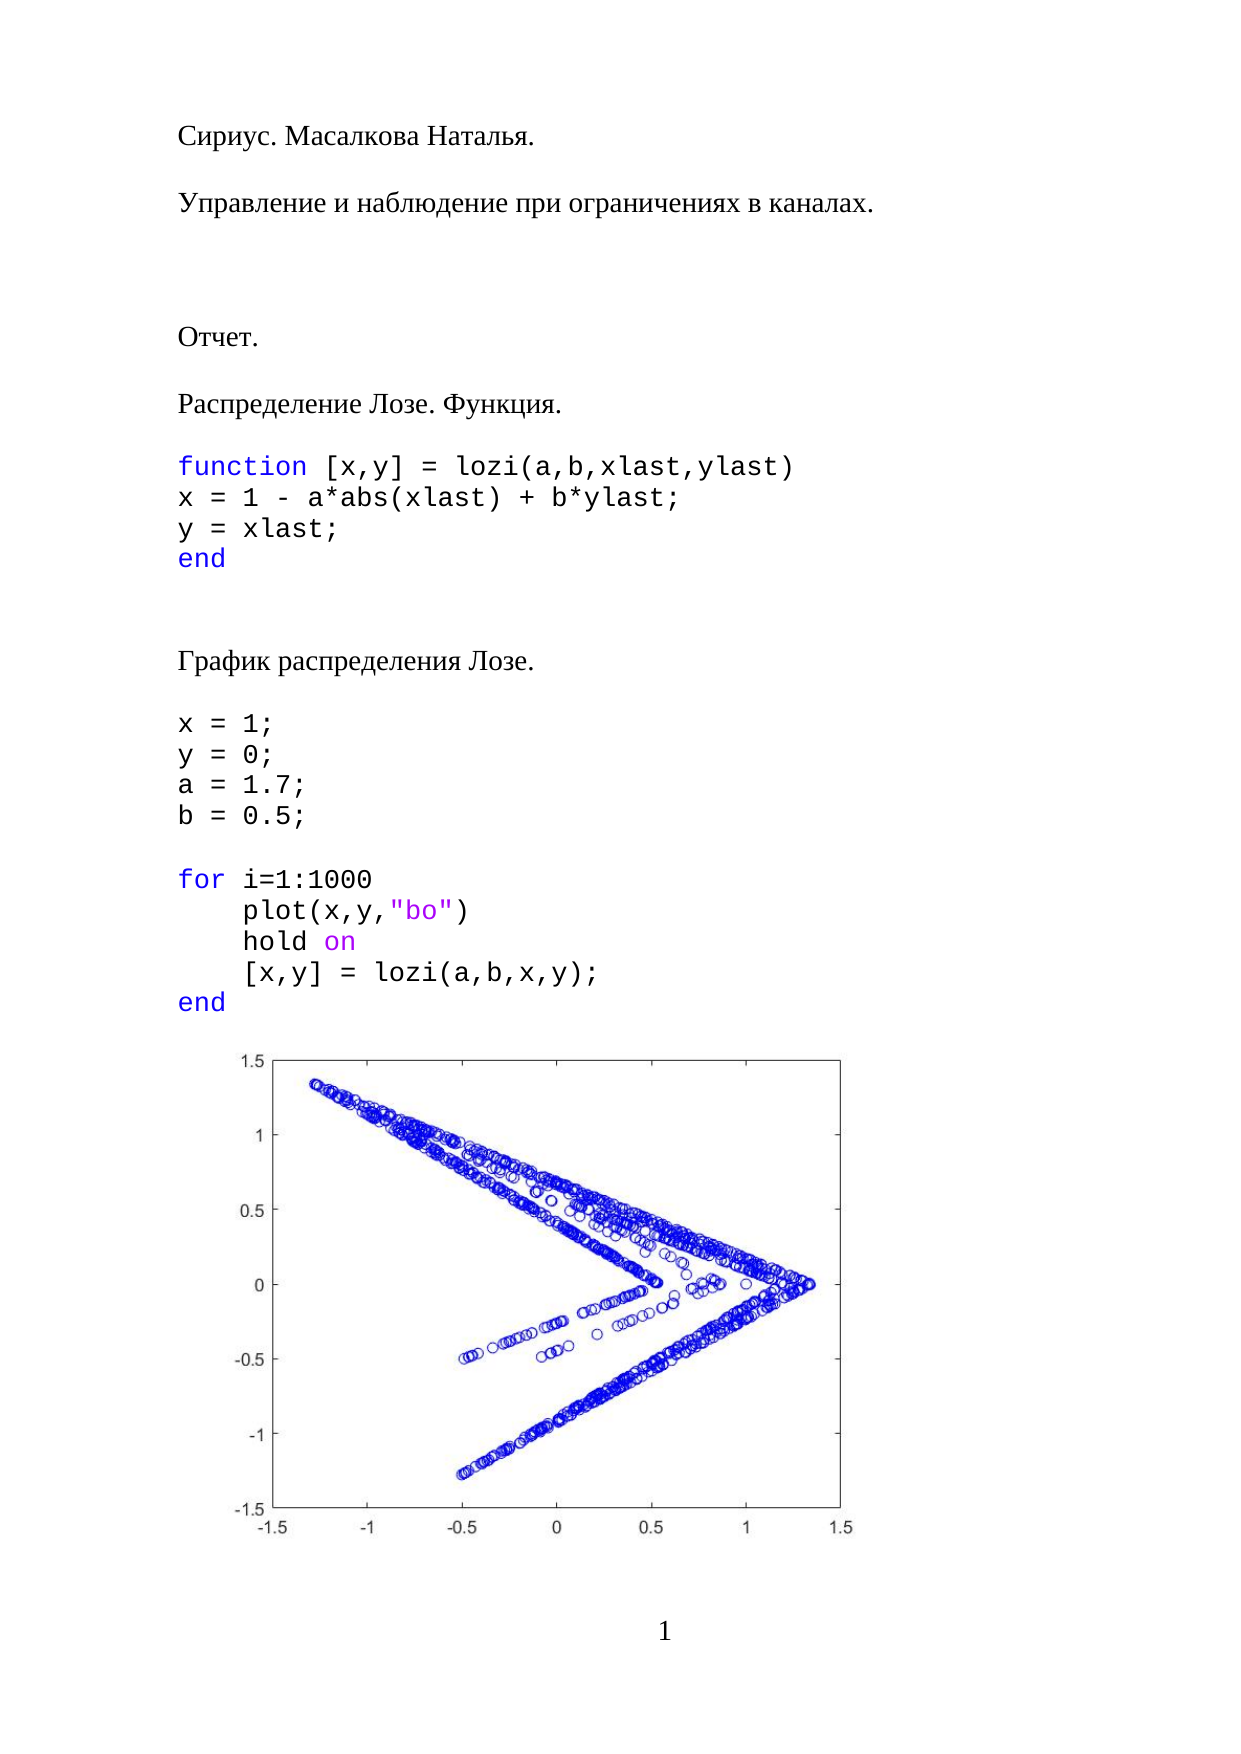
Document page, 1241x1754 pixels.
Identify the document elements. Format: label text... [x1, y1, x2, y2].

text Управление и наблюдение при ограничениях в каналах. [177, 185, 1152, 219]
text Отчет. [177, 319, 1152, 353]
text x = 1; [177, 710, 1152, 741]
text function [x,y] = lozi(a,b,xlast,ylast) [177, 453, 1152, 484]
text [x,y] = lozi(a,b,x,y); [177, 958, 1152, 989]
text y = 0; [177, 741, 1152, 771]
text x = 1 - a*abs(xlast) + b*ylast; [177, 484, 1152, 514]
text Сириус. Масалкова Наталья. [177, 118, 1152, 152]
text a = 1.7; [177, 771, 1152, 802]
text Распределение Лозе. Функция. [177, 386, 1152, 419]
text end [177, 545, 1152, 576]
text График распределения Лозе. [177, 643, 1152, 676]
text end [177, 989, 1152, 1020]
text for i=1:1000 [177, 866, 1152, 897]
text hold on [177, 928, 1152, 958]
text y = xlast; [177, 514, 1152, 545]
picture [177, 1020, 910, 1569]
text b = 0.5; [177, 802, 1152, 833]
text plot(x,y,"bo") [177, 897, 1152, 928]
